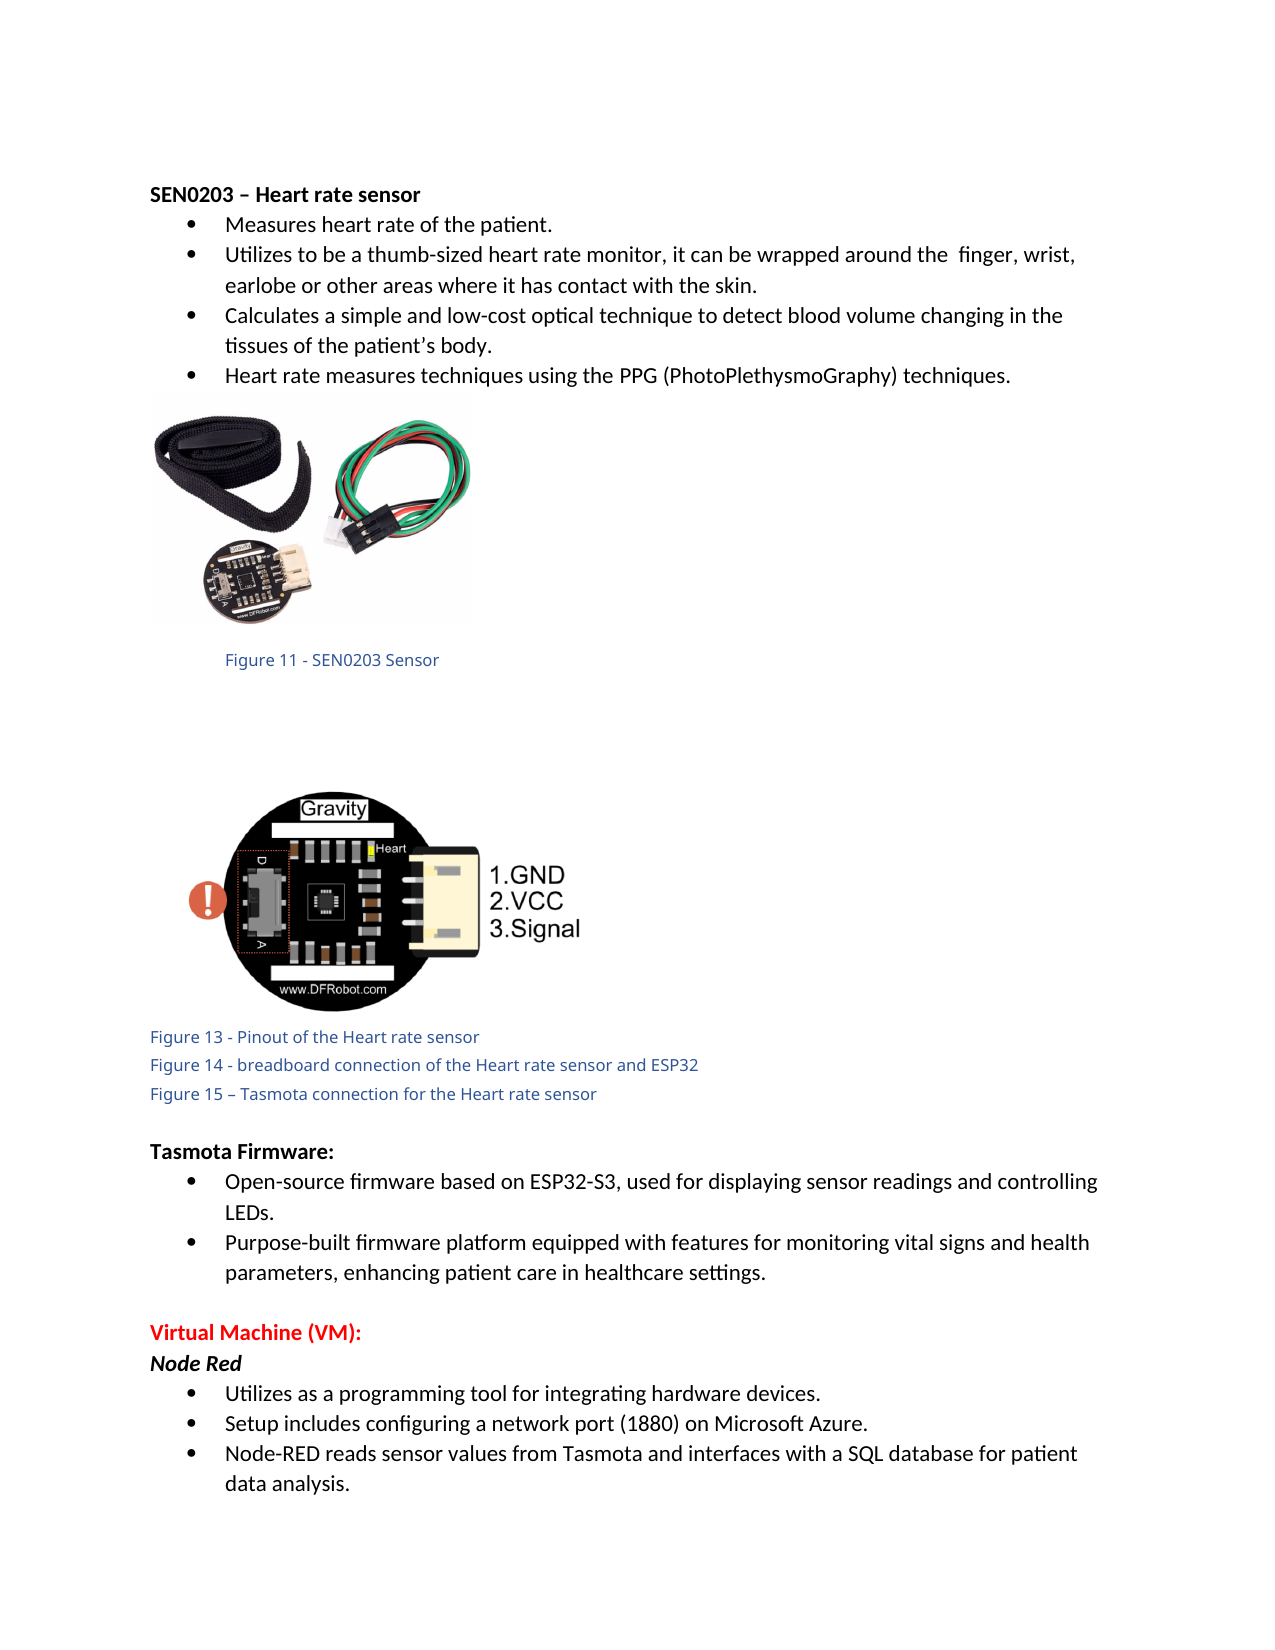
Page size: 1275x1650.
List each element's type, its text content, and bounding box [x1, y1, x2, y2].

list Calculates a simple and low-cost optical technique to detect blood volume changing in the tissues of the patient’s body. [187, 301, 1125, 359]
list Node-RED reads sensor values from Tasmota and interfaces with a SQL database for patient data analysis. [187, 1439, 1125, 1498]
subtitle Figure 14 - breadboard connection of the Heart rate sensor and ESP32 [150, 1054, 1125, 1077]
text Virtual Machine (VM): [150, 1318, 1125, 1347]
list Open-source firmware based on ESP32-S3, used for displaying sensor readings and controlling LEDs. [187, 1167, 1125, 1226]
list Utilizes as a programming tool for integrating hardware devices. [187, 1379, 1125, 1407]
picture [150, 791, 601, 1019]
list Figure 11 - SEN0203 Sensor [225, 649, 1125, 672]
list Utilizes to be a thumb-sized heart rate monitor, it can be wrapped around the finger, wrist, earlobe or other areas where it has contact with the skin. [187, 241, 1125, 299]
picture [150, 391, 471, 625]
subtitle Figure 13 - Pinout of the Heart rate sensor [150, 1025, 1125, 1048]
text Tasmota Firmware: [150, 1137, 1125, 1165]
text Node Red [150, 1349, 1125, 1377]
list Measures heart rate of the patient. [187, 210, 1125, 238]
list Setup includes configuring a network port (1880) on Microsoft Azure. [187, 1409, 1125, 1437]
list Heart rate measures techniques using the PPG (PhotoPlethysmoGraphy) techniques. [187, 361, 1125, 389]
subtitle Figure 15 – Tasmota connection for the Heart rate sensor [150, 1083, 1125, 1105]
text SEN0203 – Heart rate sensor [150, 180, 1125, 208]
list Purpose-built firmware platform equipped with features for monitoring vital signs and health parameters, enhancing patient care in healthcare settings. [187, 1228, 1125, 1286]
